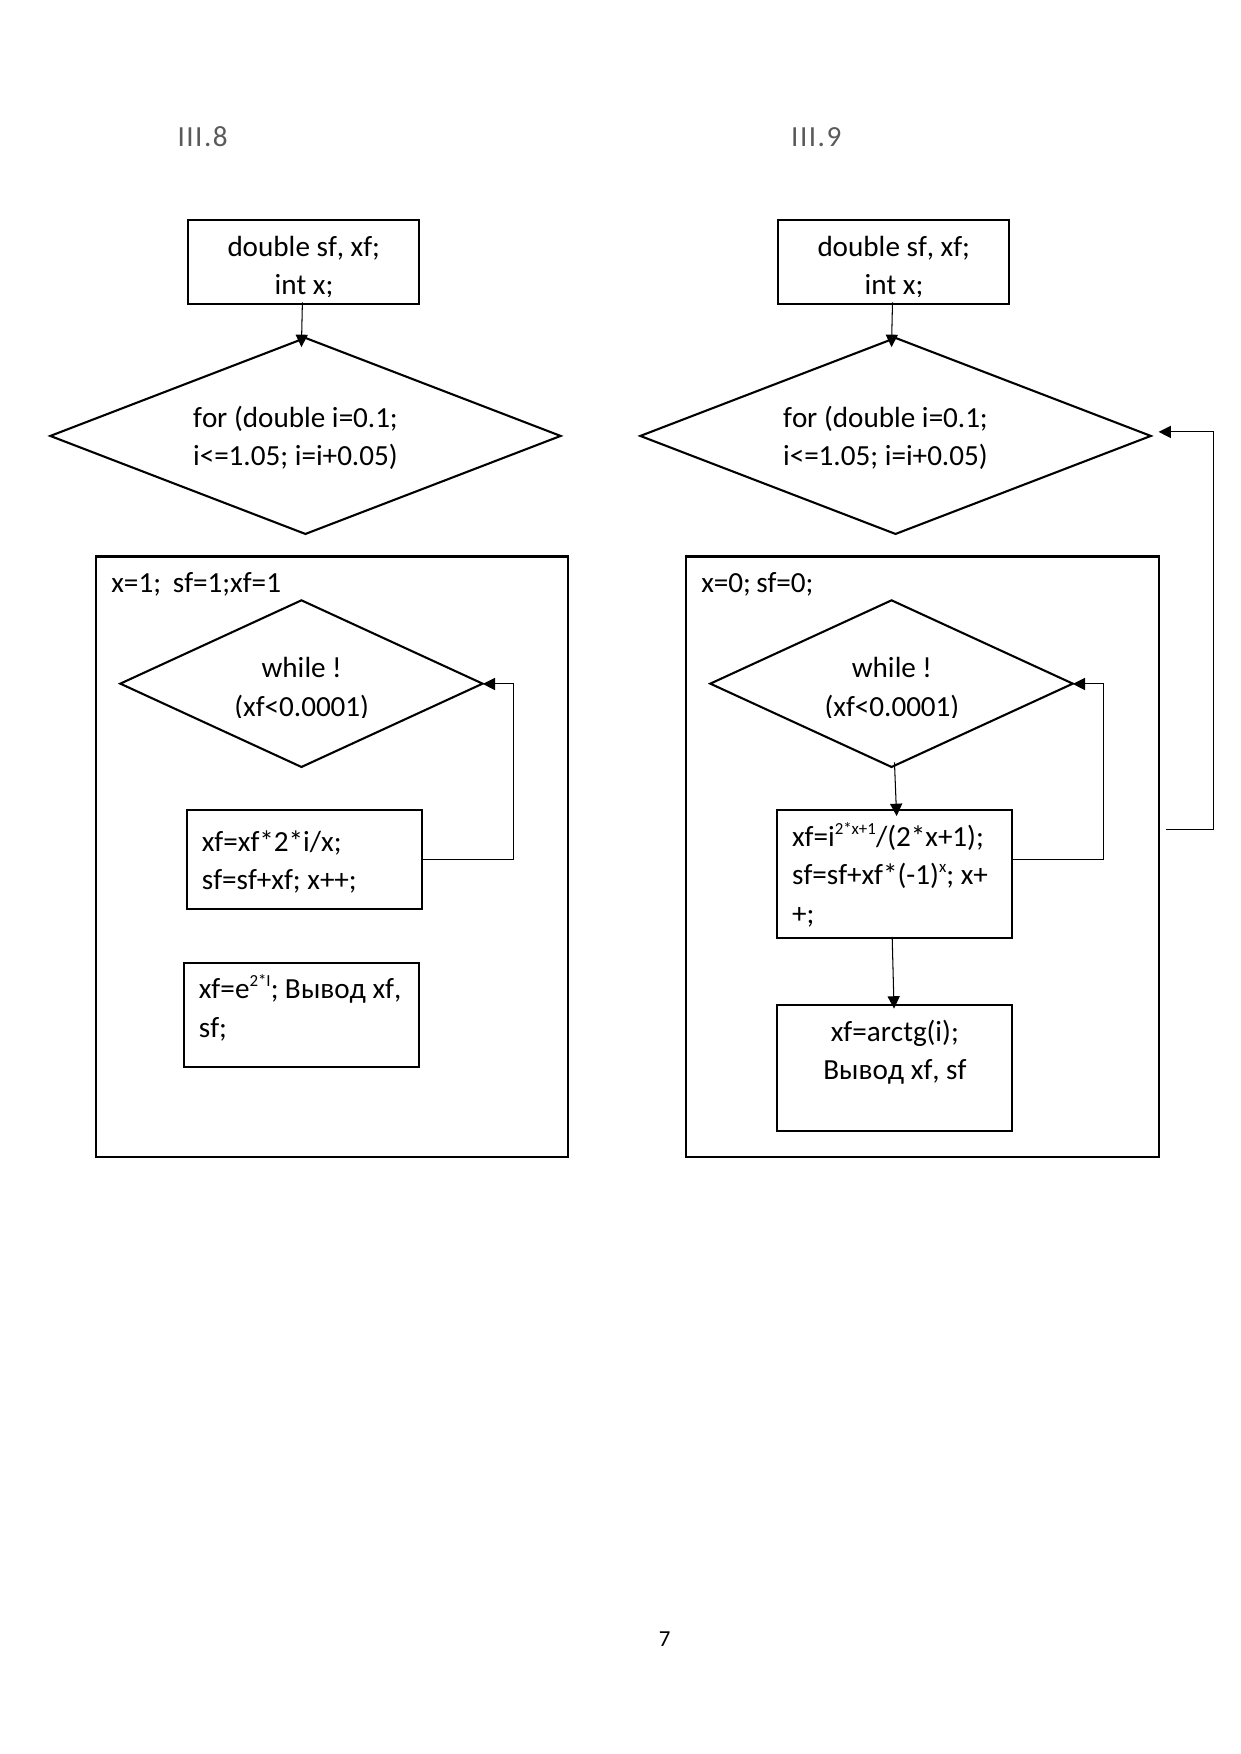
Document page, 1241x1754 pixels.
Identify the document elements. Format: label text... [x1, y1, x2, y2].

subtitle III.8 III.9 [177, 118, 1152, 154]
